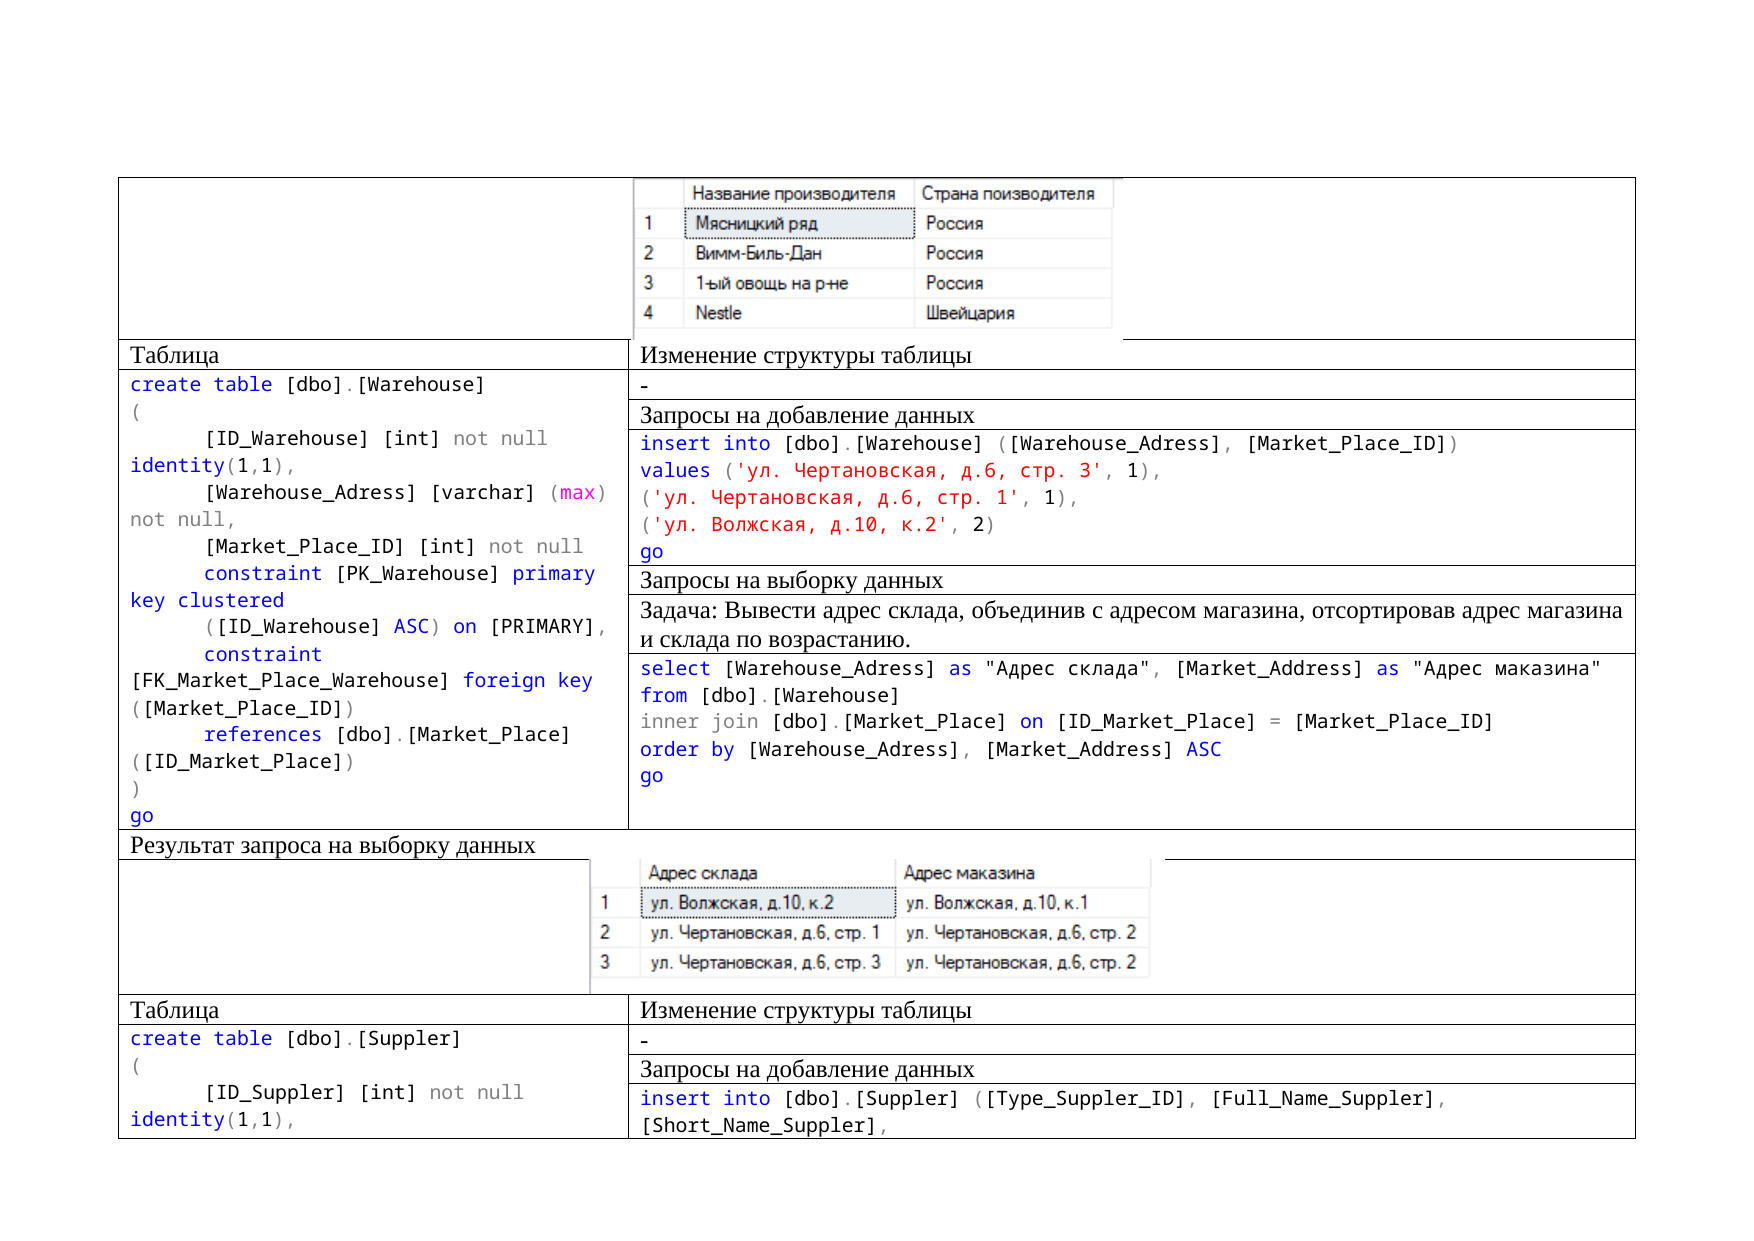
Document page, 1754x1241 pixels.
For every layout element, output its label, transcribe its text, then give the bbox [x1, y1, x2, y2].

table_cell [119, 178, 631, 339]
table_cell insert into [dbo].[Warehouse] ([Warehouse_Adress], [Market_Place_ID]) values ('ул. Чертановская, д.6, стр. 3', 1), ('ул. Чертановская, д.6, стр. 1', 1), ('ул. Волжская, д.10, к.2', 2) go [629, 430, 1635, 564]
table_cell Таблица [119, 340, 628, 369]
table_cell - [629, 370, 1635, 399]
table_cell Запросы на добавление данных [629, 1055, 1635, 1083]
picture [588, 859, 1166, 994]
table_cell Запросы на выборку данных [629, 566, 1635, 594]
table_cell Результат запроса на выборку данных [119, 830, 1635, 858]
picture [631, 178, 1124, 340]
table_cell Задача: Вывести адрес склада, объединив с адресом магазина, отсортировав адрес магазина и склада по возрастанию. [629, 595, 1635, 653]
table_cell Изменение структуры таблицы [629, 340, 1635, 369]
table_cell Таблица [119, 995, 628, 1024]
table_cell Изменение структуры таблицы [629, 995, 1635, 1024]
table_cell [1166, 860, 1635, 994]
table_cell create table [dbo].[Warehouse] ( [ID_Warehouse] [int] not null identity(1,1), [Warehouse_Adress] [varchar] (max) not null, [Market_Place_ID] [int] not null constraint [PK_Warehouse] primary key clustered ([ID_Warehouse] ASC) on [PRIMARY], constraint [FK_Market_Place_Warehouse] foreign key ([Market_Place_ID]) references [dbo].[Market_Place] ([ID_Market_Place]) ) go [142, 370, 628, 829]
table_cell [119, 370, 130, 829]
table_cell Запросы на добавление данных [629, 400, 1635, 428]
table_cell - [629, 1025, 1635, 1053]
table_cell [119, 860, 588, 994]
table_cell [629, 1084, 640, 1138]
table_cell select [Warehouse_Adress] as "Адрес склада", [Market_Address] as "Адрес маказина" from [dbo].[Warehouse] inner join [dbo].[Market_Place] on [ID_Market_Place] = [Market_Place_ID] order by [Warehouse_Adress], [Market_Address] ASC go [629, 654, 1635, 829]
table_cell [1124, 178, 1635, 339]
